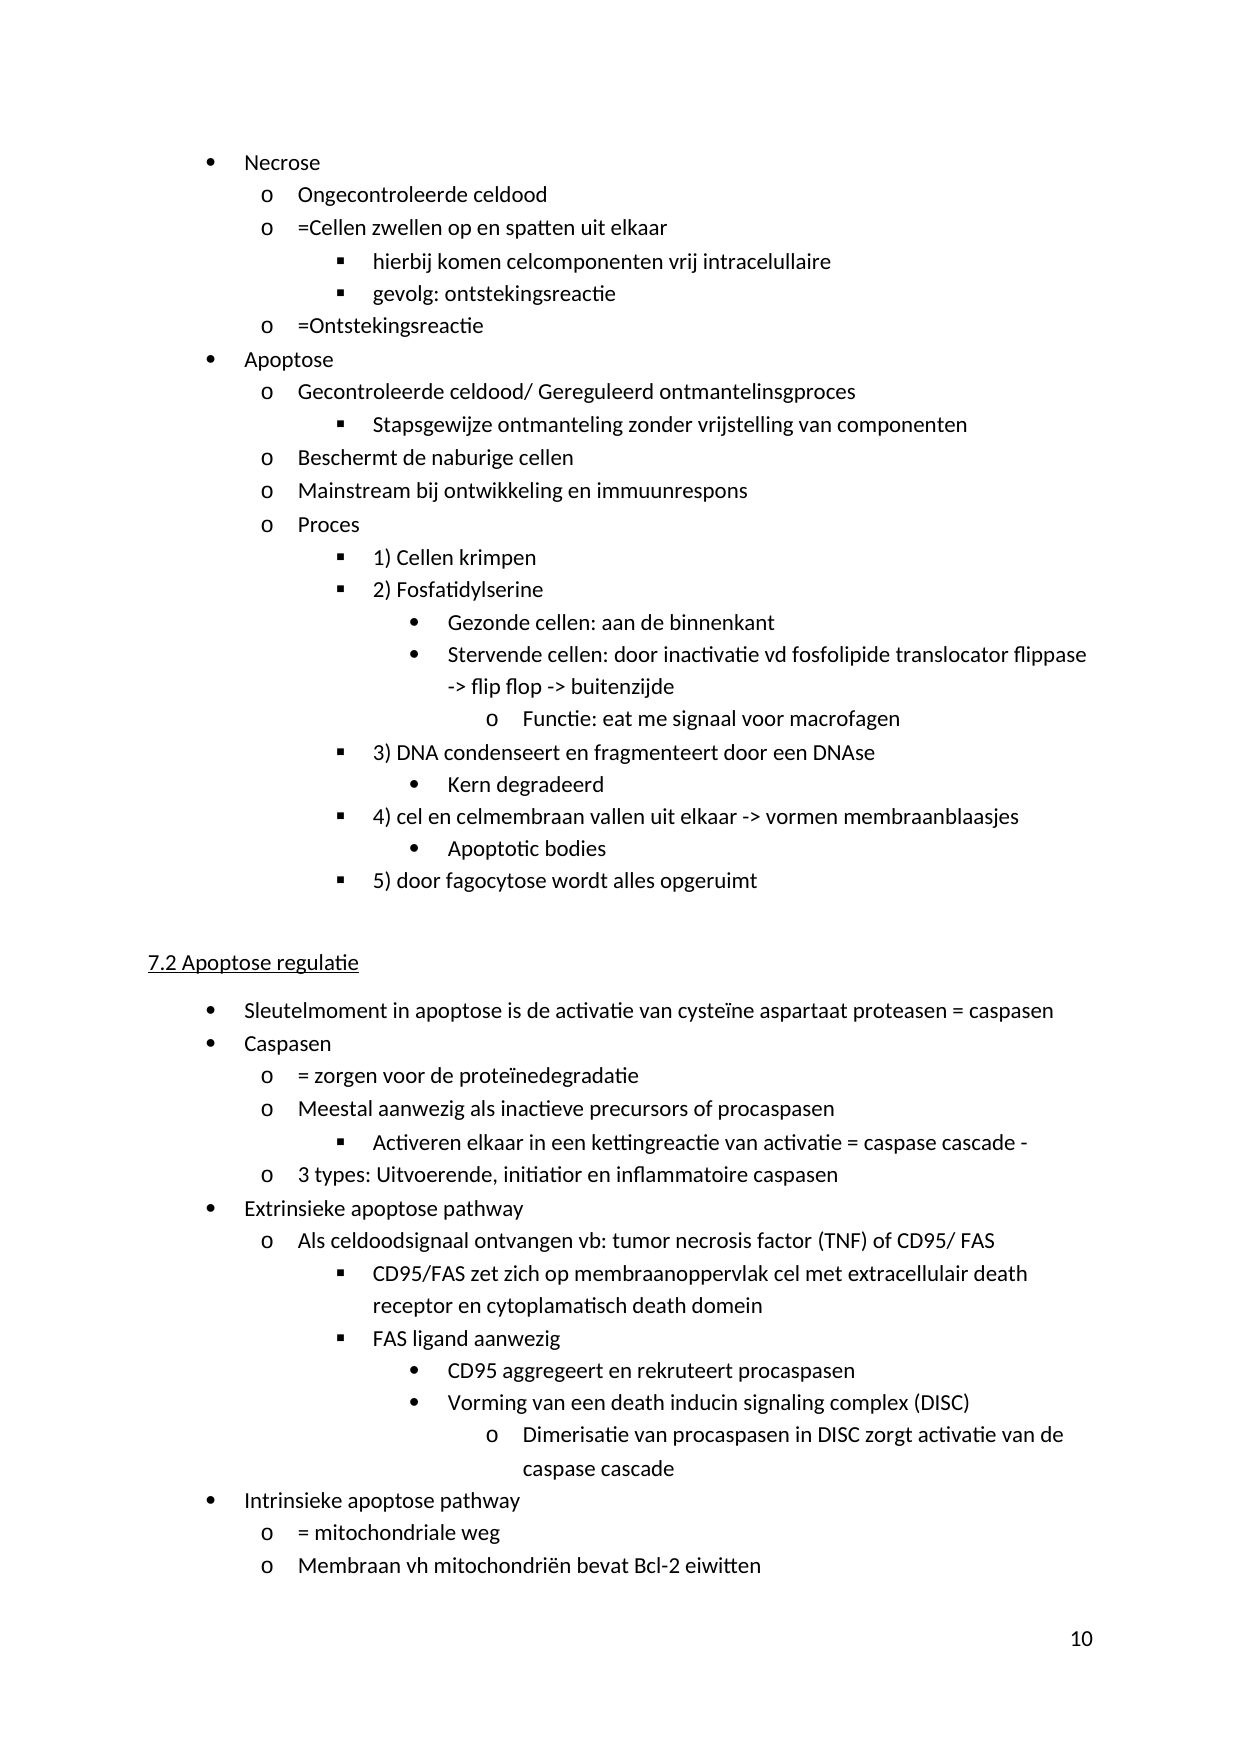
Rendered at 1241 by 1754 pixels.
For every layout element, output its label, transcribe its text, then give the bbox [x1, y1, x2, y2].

list Apoptotic bodies [410, 834, 1093, 862]
list = zorgen voor de proteïnedegradatie [260, 1061, 1093, 1090]
list 3) DNA condenseert en fragmenteert door een DNAse [335, 738, 1093, 766]
list Activeren elkaar in een kettingreactie van activatie = caspase cascade - [335, 1128, 1093, 1156]
list Dimerisatie van procaspasen in DISC zorgt activatie van de caspase cascade [485, 1420, 1093, 1482]
list Sleutelmoment in apoptose is de activatie van cysteïne aspartaat proteasen = caspasen [207, 996, 1093, 1024]
list Necrose [207, 148, 1093, 176]
list Kern degradeerd [410, 770, 1093, 798]
list 5) door fagocytose wordt alles opgeruimt [335, 867, 1093, 894]
list Ongecontroleerde celdood [260, 180, 1093, 209]
list gevolg: ontstekingsreactie [335, 279, 1093, 307]
list Stapsgewijze ontmanteling zonder vrijstelling van componenten [335, 411, 1093, 438]
list Beschermt de naburige cellen [260, 443, 1093, 472]
list Functie: eat me signaal voor macrofagen [485, 704, 1093, 733]
list =Cellen zwellen op en spatten uit elkaar [260, 213, 1093, 242]
list Vorming van een death inducin signaling complex (DISC) [410, 1388, 1093, 1416]
list Gezonde cellen: aan de binnenkant [410, 608, 1093, 636]
list hierbij komen celcomponenten vrij intracelullaire [335, 247, 1093, 275]
list Caspasen [207, 1029, 1093, 1057]
list Gecontroleerde celdood/ Gereguleerd ontmantelinsgproces [260, 377, 1093, 406]
list Mainstream bij ontwikkeling en immuunrespons [260, 476, 1093, 505]
list Als celdoodsignaal ontvangen vb: tumor necrosis factor (TNF) of CD95/ FAS [260, 1226, 1093, 1255]
list 3 types: Uitvoerende, initiatior en inflammatoire caspasen [260, 1160, 1093, 1189]
list = mitochondriale weg [260, 1518, 1093, 1547]
list Meestal aanwezig als inactieve precursors of procaspasen [260, 1094, 1093, 1123]
list Membraan vh mitochondriën bevat Bcl-2 eiwitten [260, 1552, 1093, 1581]
list CD95/FAS zet zich op membraanoppervlak cel met extracellulair death receptor en cytoplamatisch death domein [335, 1259, 1093, 1319]
list 1) Cellen krimpen [335, 543, 1093, 571]
list Proces [260, 510, 1093, 539]
text 7.2 Apoptose regulatie [148, 948, 1093, 976]
list 4) cel en celmembraan vallen uit elkaar -> vormen membraanblaasjes [335, 802, 1093, 830]
list FAS ligand aanwezig [335, 1324, 1093, 1352]
list CD95 aggregeert en rekruteert procaspasen [410, 1356, 1093, 1384]
list =Ontstekingsreactie [260, 311, 1093, 340]
list Apoptose [207, 345, 1093, 373]
list Stervende cellen: door inactivatie vd fosfolipide translocator flippase -> flip flop -> buitenzijde [410, 640, 1093, 700]
list Extrinsieke apoptose pathway [207, 1194, 1093, 1222]
list 2) Fosfatidylserine [335, 576, 1093, 603]
list Intrinsieke apoptose pathway [207, 1486, 1093, 1514]
